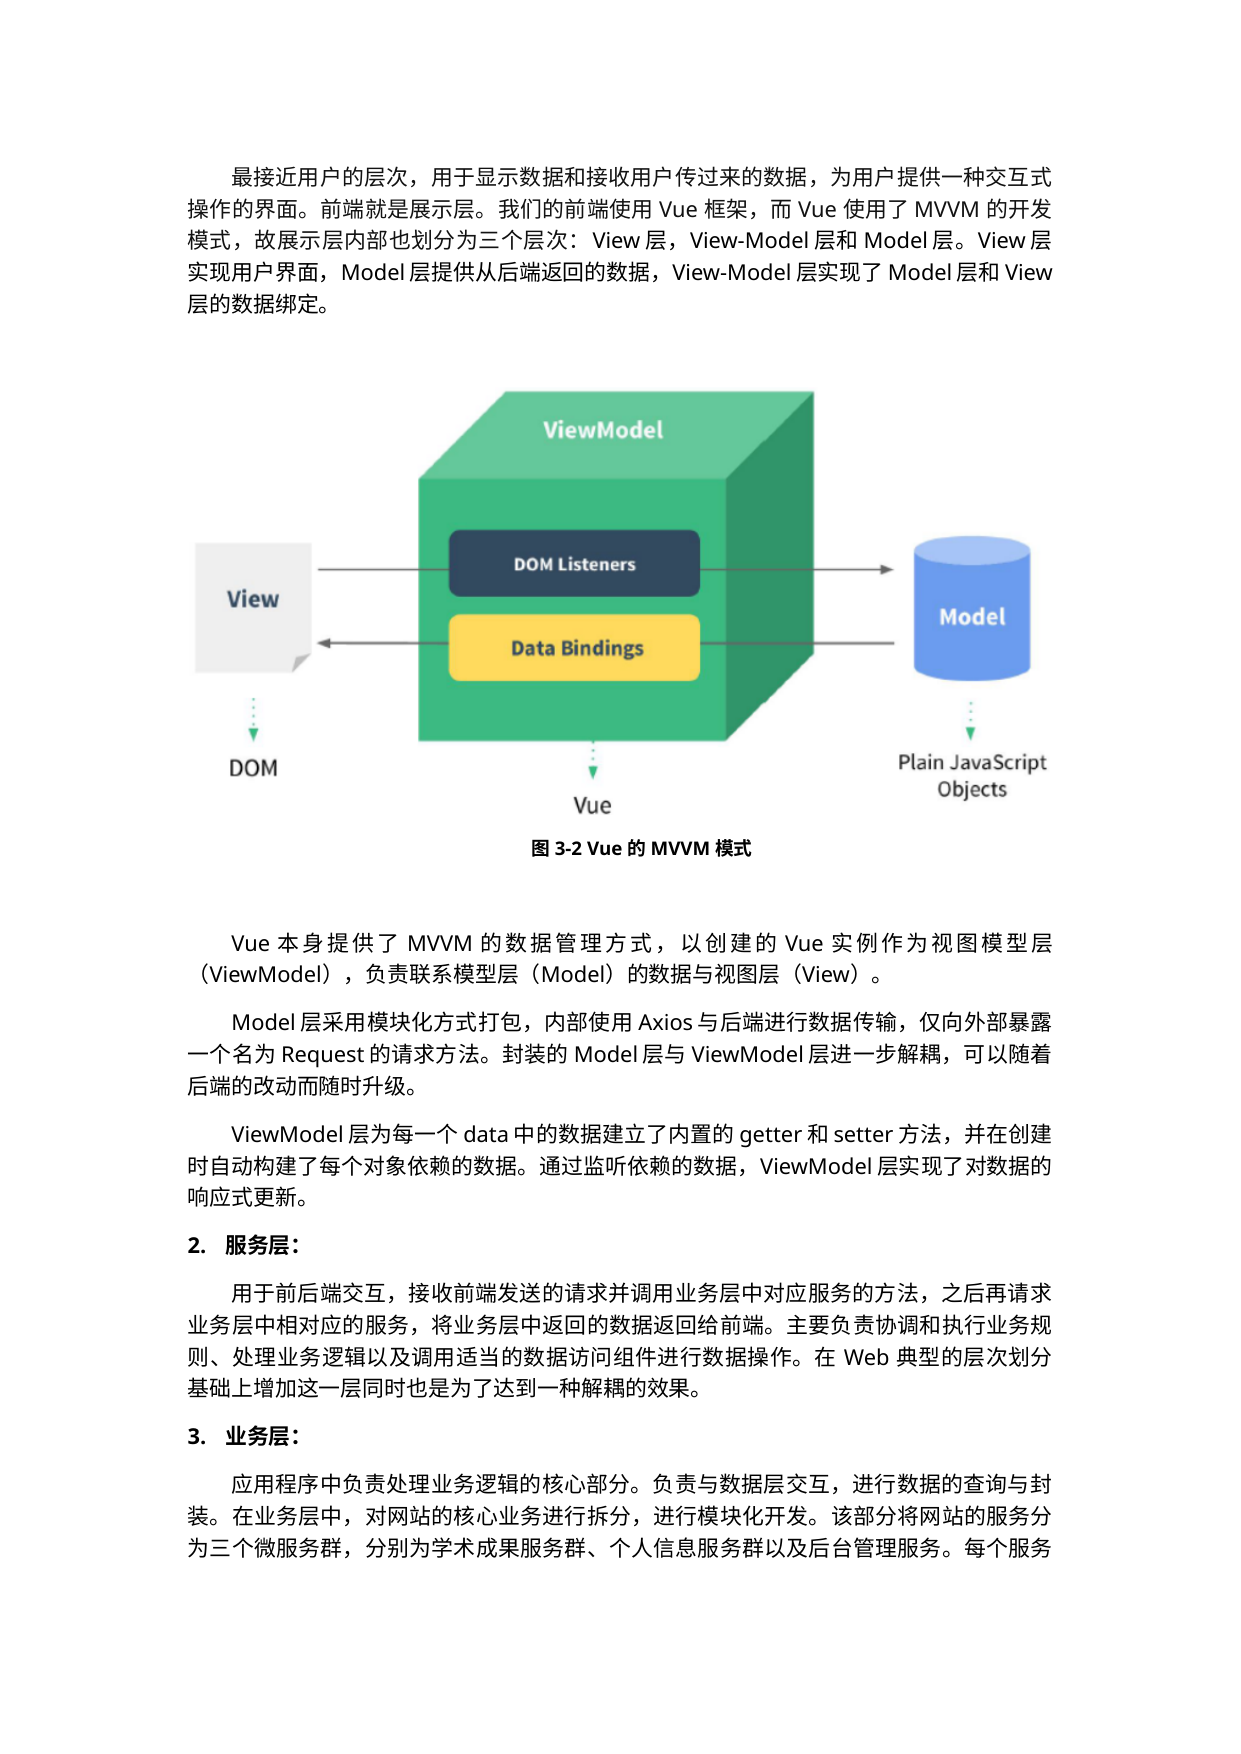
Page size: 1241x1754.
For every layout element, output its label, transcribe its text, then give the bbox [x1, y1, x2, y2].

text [187, 1467, 1053, 1562]
text 用于前后端交互，接收前端发送的请求并调用业务层中对应服务的方法，之后再请求业务层中相对应的服务，将业务层中返回的数据返回给前端。主要负责协调和执行业务规则、处理业务逻辑以及调用适当的数据访问组件进行数据操作。在 Web 典型的层次划分基础上增加这一层同时也是为了达到一种解耦的效果。 [187, 1276, 1053, 1403]
list 服务层： [187, 1228, 1053, 1260]
text Vue本身提供了MVVM的数据管理方式，以创建的Vue实例作为视图模型层（ViewModel），负责联系模型层（Model）的数据与视图层（View）。 [187, 926, 1053, 989]
text ViewModel层为每一个data中的数据建立了内置的getter和setter方法，并在创建时自动构建了每个对象依赖的数据。通过监听依赖的数据，ViewModel层实现了对数据的响应式更新。 [187, 1117, 1053, 1212]
text 图 3-2 Vue 的 MVVM 模式 [187, 831, 1053, 863]
text Model层采用模块化方式打包，内部使用Axios与后端进行数据传输，仅向外部暴露一个名为Request的请求方法。封装的Model层与ViewModel层进一步解耦，可以随着后端的改动而随时升级。 [187, 1005, 1053, 1101]
text 最接近用户的层次，用于显示数据和接收用户传过来的数据，为用户提供一种交互式操作的界面。前端就是展示层。我们的前端使用 Vue 框架，而 Vue 使用了MVVM 的开发模式，故展示层内部也划分为三个层次：View层，View-Model层和Model层。View层实现用户界面，Model层提供从后端返回的数据，View-Model层实现了Model层和View层的数据绑定。 [187, 160, 1053, 319]
list 业务层： [187, 1419, 1053, 1451]
picture [188, 335, 1053, 815]
